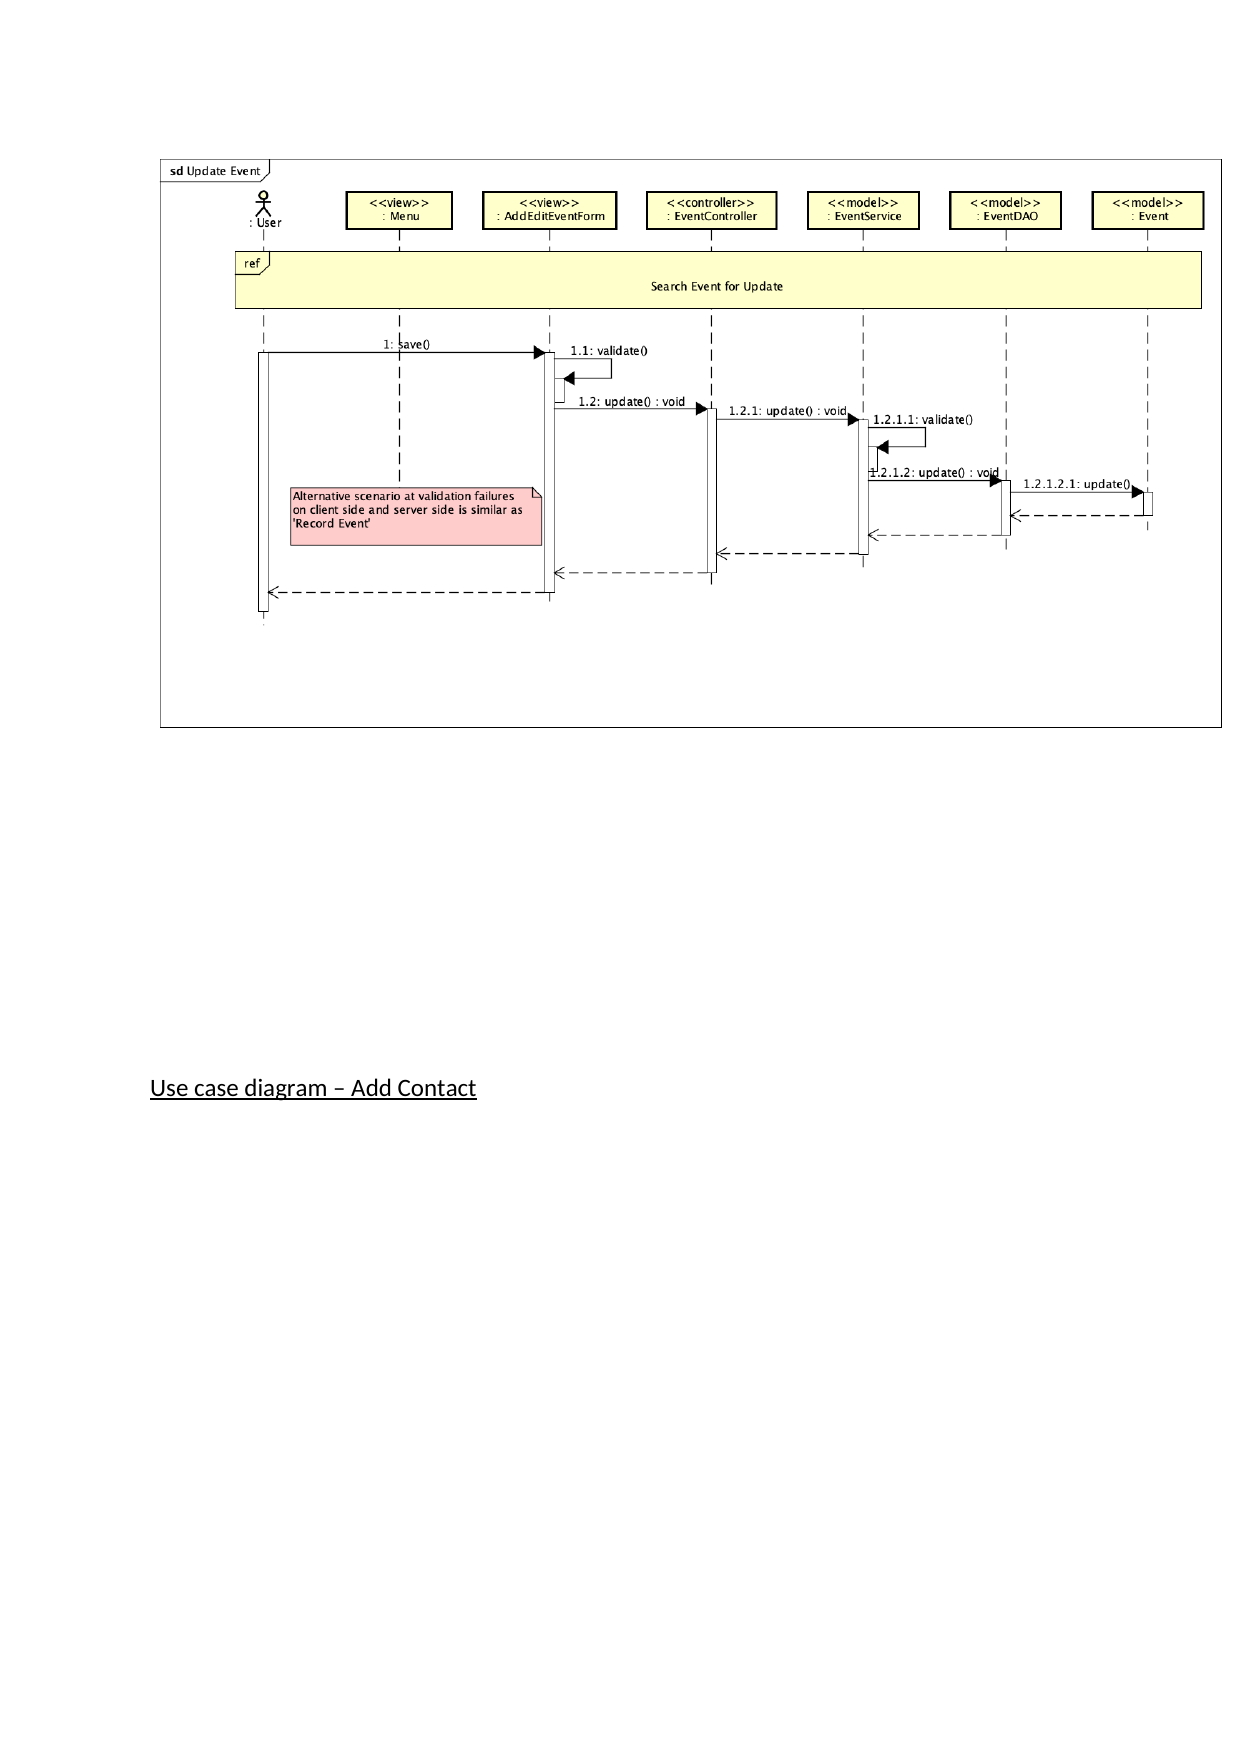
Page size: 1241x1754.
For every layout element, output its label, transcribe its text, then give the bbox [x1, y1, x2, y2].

picture [150, 150, 1230, 737]
text Use case diagram – Add Contact [150, 1072, 1090, 1103]
